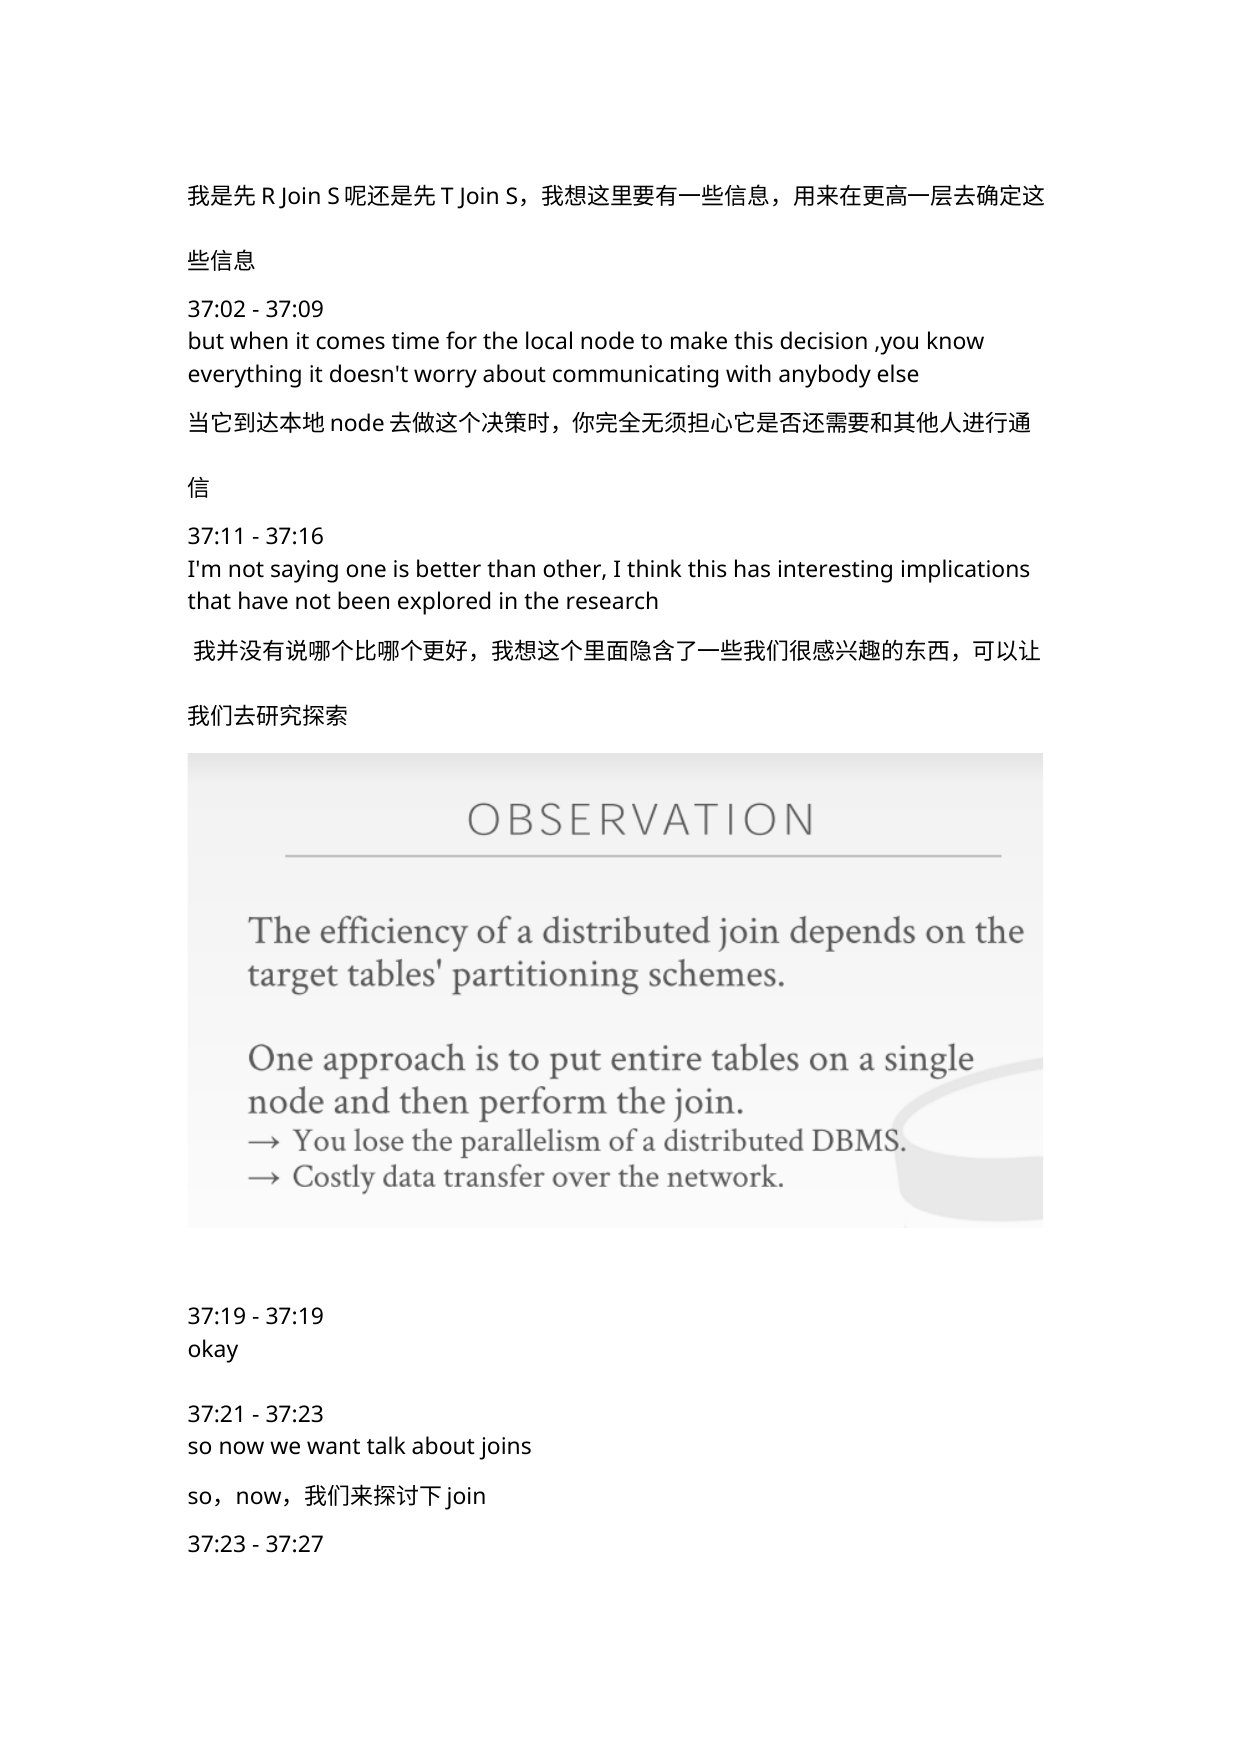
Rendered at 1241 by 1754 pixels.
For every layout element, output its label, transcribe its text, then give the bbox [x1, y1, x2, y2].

text 37:23 - 37:27 [187, 1527, 1053, 1559]
text 当它到达本地node去做这个决策时，你完全无须担心它是否还需要和其他人进行通信 [187, 389, 1053, 519]
text okay [187, 1332, 1053, 1364]
text so now we want talk about joins [187, 1429, 1053, 1462]
text I'm not saying one is better than other, I think this has interesting implications that have not been explored in the research [187, 552, 1053, 617]
text 我是先R Join S呢还是先T Join S，我想这里要有一些信息，用来在更高一层去确定这些信息 [187, 162, 1053, 292]
text 37:19 - 37:19 [187, 1299, 1053, 1332]
text 37:21 - 37:23 [187, 1397, 1053, 1429]
text 37:11 - 37:16 [187, 519, 1053, 552]
picture [187, 753, 1044, 1228]
text 37:02 - 37:09 [187, 292, 1053, 324]
text but when it comes time for the local node to make this decision ,you know everything it doesn't worry about communicating with anybody else [187, 324, 1053, 389]
text so，now，我们来探讨下join [187, 1462, 1053, 1527]
text 我并没有说哪个比哪个更好，我想这个里面隐含了一些我们很感兴趣的东西，可以让我们去研究探索 [187, 617, 1053, 747]
